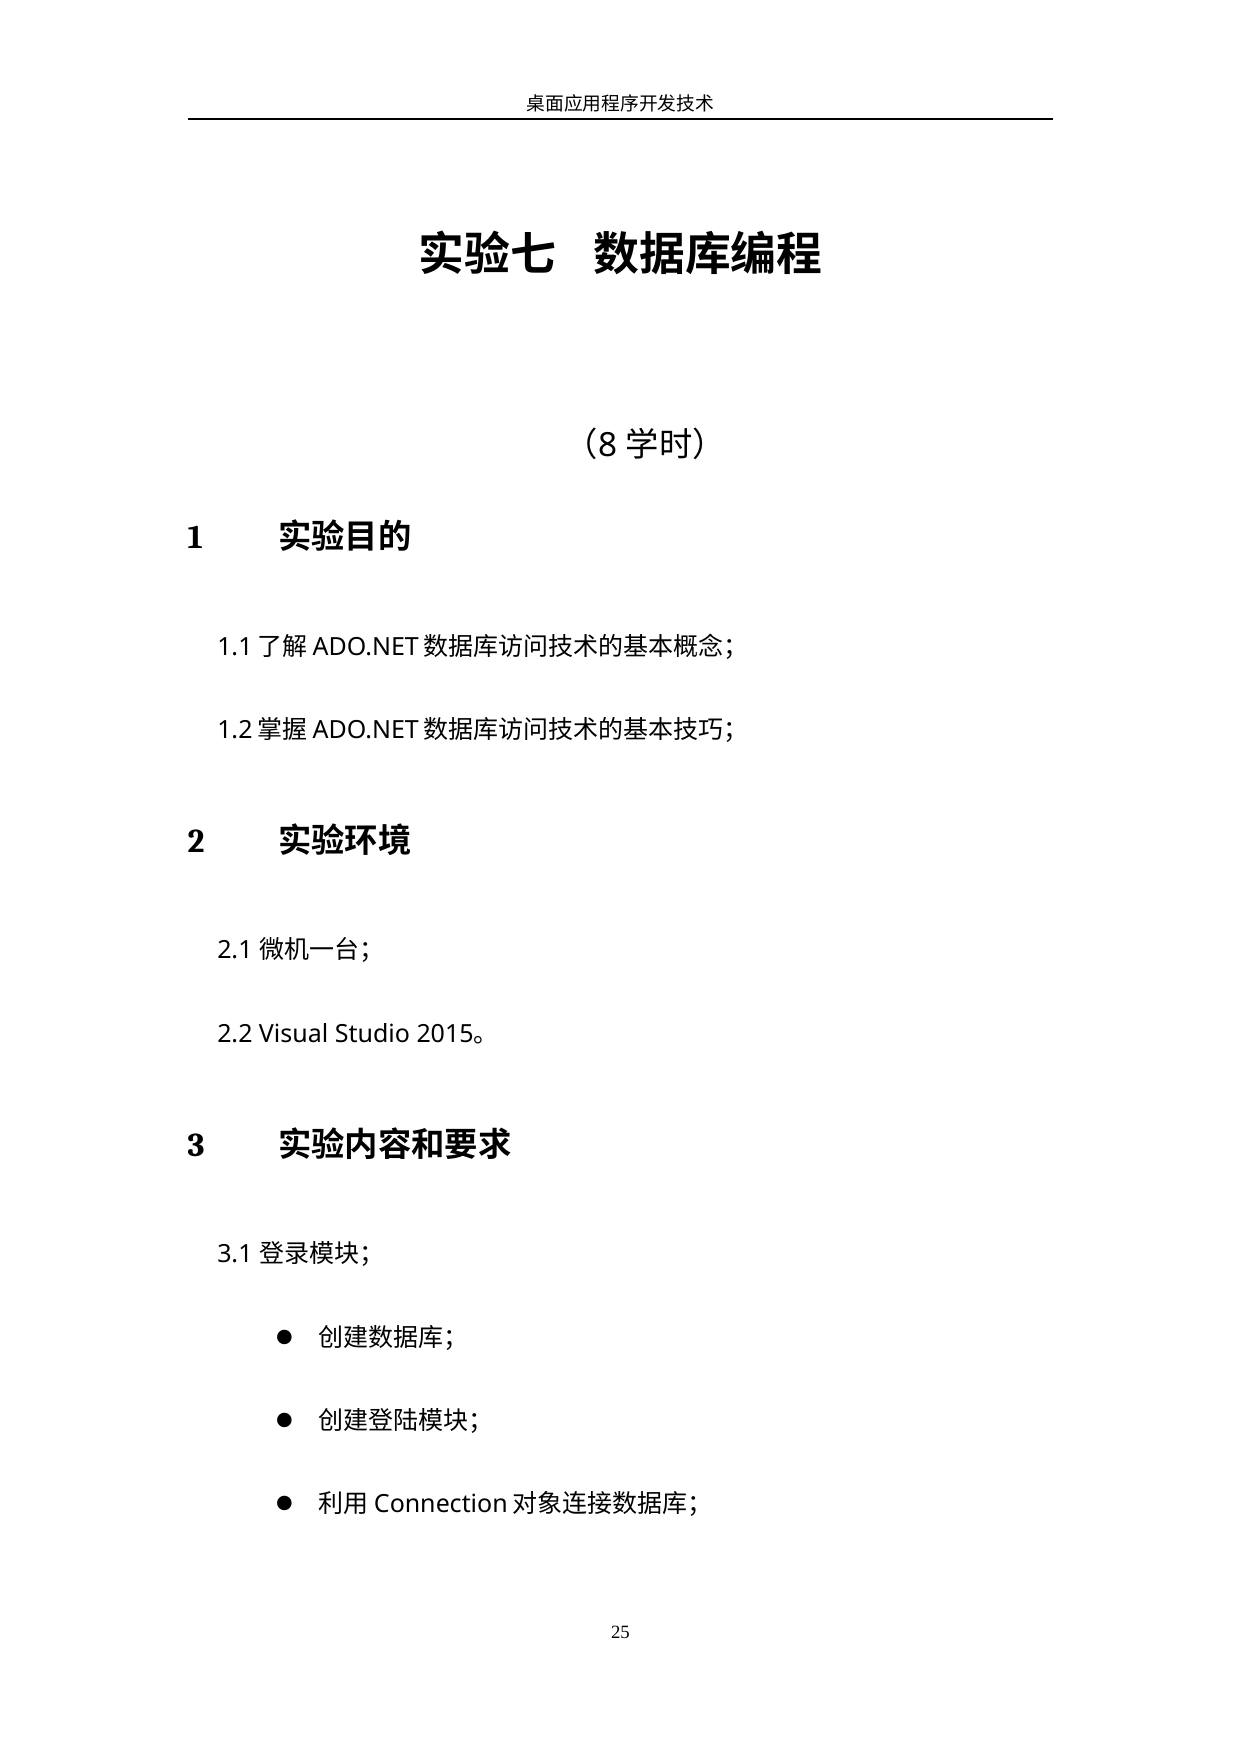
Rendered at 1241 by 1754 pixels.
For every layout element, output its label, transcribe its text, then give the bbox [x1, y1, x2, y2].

text 3.1 登录模块； [217, 1219, 1053, 1284]
subtitle 数据库编程 [187, 201, 1053, 299]
text 2.2 Visual Studio 2015。 [217, 999, 1053, 1064]
subtitle 实验内容和要求 [187, 1109, 1053, 1174]
text 1.1了解ADO.NET数据库访问技术的基本概念； [217, 612, 1053, 677]
subtitle 实验环境 [187, 805, 1053, 870]
text 1.2掌握ADO.NET数据库访问技术的基本技巧； [217, 695, 1053, 760]
list 利用Connection对象连接数据库； [275, 1469, 1053, 1534]
subtitle 实验目的 [187, 501, 1053, 566]
text 2.1 微机一台； [217, 916, 1053, 981]
list 创建数据库； [275, 1303, 1053, 1368]
list 创建登陆模块； [275, 1386, 1053, 1451]
text （8 学时） [187, 409, 1053, 474]
